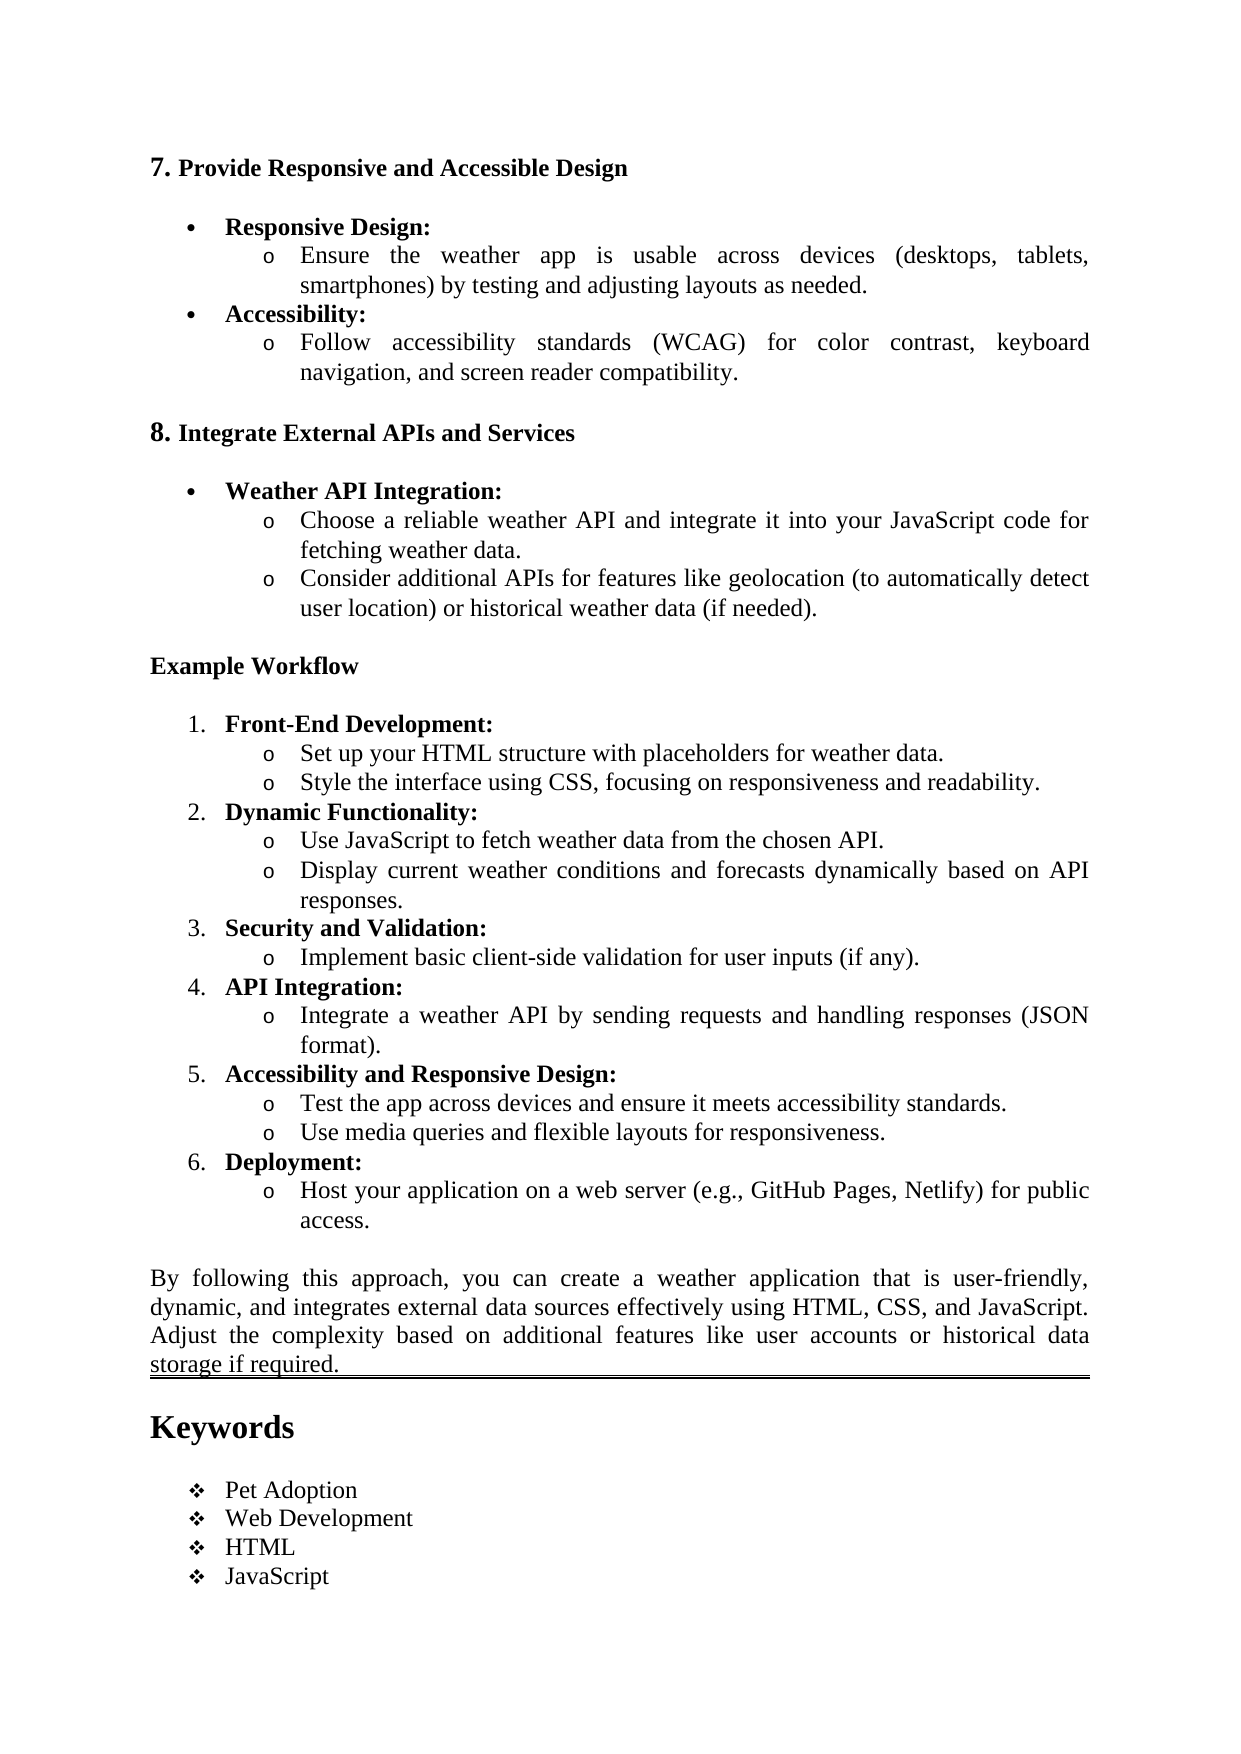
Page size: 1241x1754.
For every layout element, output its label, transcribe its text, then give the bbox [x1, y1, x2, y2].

text By following this approach, you can create a weather application that is user-friendly, dynamic, and integrates external data sources effectively using HTML, CSS, and JavaScript. Adjust the complexity based on additional features like user accounts or historical data storage if required. [150, 1263, 1090, 1375]
list Choose a reliable weather API and integrate it into your JavaScript code for fetching weather data. [262, 505, 1090, 563]
text 8. Integrate External APIs and Services [150, 415, 1090, 447]
list Consider additional APIs for features like geolocation (to automatically detect user location) or historical weather data (if needed). [262, 563, 1090, 622]
text 7. Provide Responsive and Accessible Design [150, 150, 1090, 182]
list Pet Adoption [187, 1475, 1090, 1503]
list JavaScript [187, 1561, 1090, 1590]
list Dynamic Functionality: [187, 797, 1090, 826]
list Style the interface using CSS, focusing on responsiveness and readability. [262, 767, 1090, 797]
list Test the app across devices and ensure it meets accessibility standards. [262, 1088, 1090, 1117]
list API Integration: [187, 972, 1090, 1001]
list Accessibility and Responsive Design: [187, 1059, 1090, 1088]
list Use media queries and flexible layouts for responsiveness. [262, 1117, 1090, 1147]
list Display current weather conditions and forecasts dynamically based on API responses. [262, 855, 1090, 913]
list Set up your HTML structure with placeholders for weather data. [262, 738, 1090, 767]
text Keywords [150, 1407, 1090, 1446]
list Implement basic client-side validation for user inputs (if any). [262, 942, 1090, 972]
list Accessibility: [187, 299, 1090, 327]
list Integrate a weather API by sending requests and handling responses (JSON format). [262, 1001, 1090, 1059]
text Example Workflow [150, 651, 1090, 680]
list Deployment: [187, 1147, 1090, 1176]
list Follow accessibility standards (WCAG) for color contrast, keyboard navigation, and screen reader compatibility. [262, 327, 1090, 386]
list Weather API Integration: [187, 476, 1090, 505]
list Security and Validation: [187, 913, 1090, 942]
list Host your application on a web server (e.g., GitHub Pages, Netlify) for public access. [262, 1176, 1090, 1234]
list HTML [187, 1532, 1090, 1561]
list Responsive Design: [187, 212, 1090, 240]
list Ensure the weather app is usable across devices (desktops, tablets, smartphones) by testing and adjusting layouts as needed. [262, 240, 1090, 299]
list Front-End Development: [187, 709, 1090, 738]
list Use JavaScript to fetch weather data from the chosen API. [262, 826, 1090, 855]
list Web Development [187, 1503, 1090, 1532]
